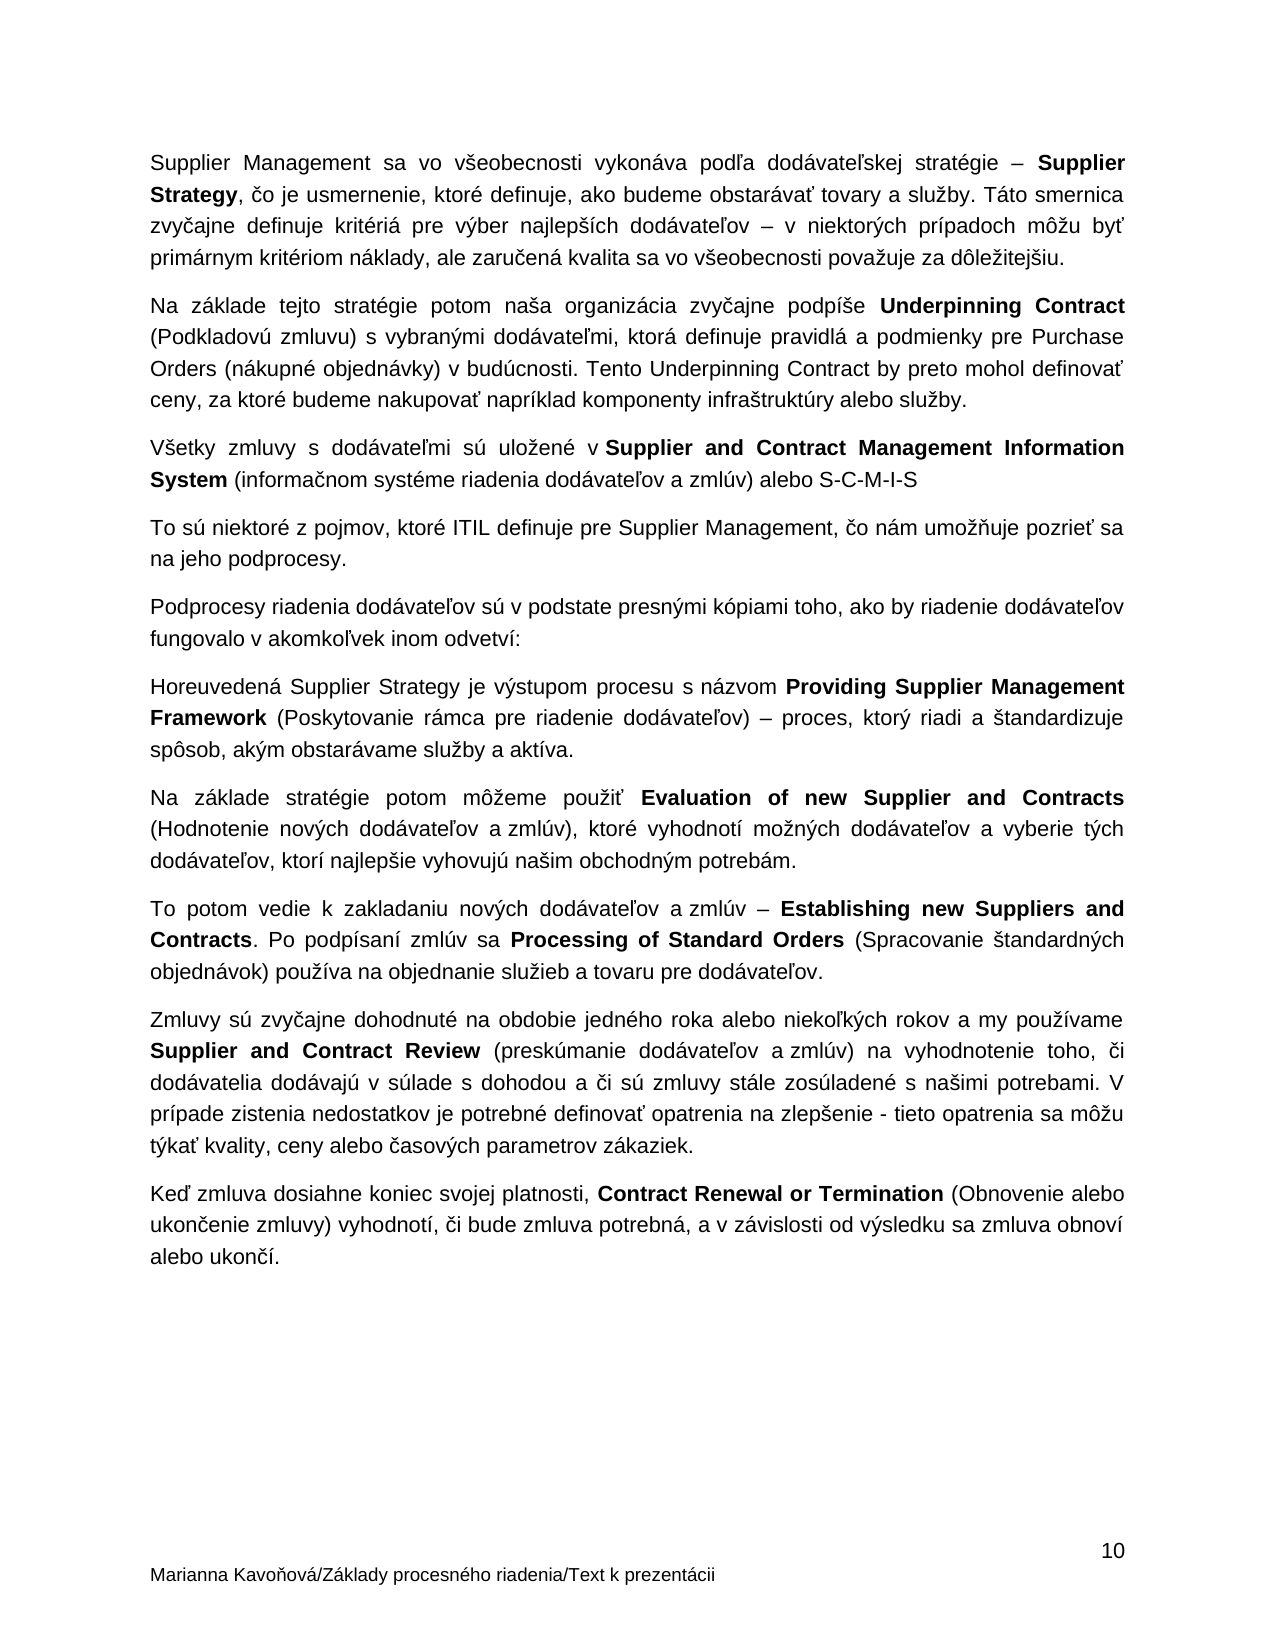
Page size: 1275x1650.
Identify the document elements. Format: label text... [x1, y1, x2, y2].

text Na základe stratégie potom môžeme použiť Evaluation of new Supplier and Contracts (Hodnotenie nových dodávateľov a zmlúv), ktoré vyhodnotí možných dodávateľov a vyberie tých dodávateľov, ktorí najlepšie vyhovujú našim obchodným potrebám. [150, 785, 1125, 873]
text Horeuvedená Supplier Strategy je výstupom procesu s názvom Providing Supplier Management Framework (Poskytovanie rámca pre riadenie dodávateľov) – proces, ktorý riadi a štandardizuje spôsob, akým obstarávame služby a aktíva. [150, 674, 1125, 762]
text Keď zmluva dosiahne koniec svojej platnosti, Contract Renewal or Termination (Obnovenie alebo ukončenie zmluvy) vyhodnotí, či bude zmluva potrebná, a v závislosti od výsledku sa zmluva obnoví alebo ukončí. [150, 1181, 1125, 1269]
text Podprocesy riadenia dodávateľov sú v podstate presnými kópiami toho, ako by riadenie dodávateľov fungovalo v akomkoľvek inom odvetví: [150, 594, 1125, 651]
text Všetky zmluvy s dodávateľmi sú uložené v Supplier and Contract Management Information System (informačnom systéme riadenia dodávateľov a zmlúv) alebo S-C-M-I-S [150, 435, 1125, 492]
text Zmluvy sú zvyčajne dohodnuté na obdobie jedného roka alebo niekoľkých rokov a my používame Supplier and Contract Review (preskúmanie dodávateľov a zmlúv) na vyhodnotenie toho, či dodávatelia dodávajú v súlade s dohodou a či sú zmluvy stále zosúladené s našimi potrebami. V prípade zistenia nedostatkov je potrebné definovať opatrenia na zlepšenie - tieto opatrenia sa môžu týkať kvality, ceny alebo časových parametrov zákaziek. [150, 1007, 1125, 1158]
text Na základe tejto stratégie potom naša organizácia zvyčajne podpíše Underpinning Contract (Podkladovú zmluvu) s vybranými dodávateľmi, ktorá definuje pravidlá a podmienky pre Purchase Orders (nákupné objednávky) v budúcnosti. Tento Underpinning Contract by preto mohol definovať ceny, za ktoré budeme nakupovať napríklad komponenty infraštruktúry alebo služby. [150, 292, 1125, 412]
text To potom vedie k zakladaniu nových dodávateľov a zmlúv – Establishing new Suppliers and Contracts. Po podpísaní zmlúv sa Processing of Standard Orders (Spracovanie štandardných objednávok) používa na objednanie služieb a tovaru pre dodávateľov. [150, 896, 1125, 984]
text To sú niektoré z pojmov, ktoré ITIL definuje pre Supplier Management, čo nám umožňuje pozrieť sa na jeho podprocesy. [150, 514, 1125, 571]
text Supplier Management sa vo všeobecnosti vykonáva podľa dodávateľskej stratégie – Supplier Strategy, čo je usmernenie, ktoré definuje, ako budeme obstarávať tovary a služby. Táto smernica zvyčajne definuje kritériá pre výber najlepších dodávateľov – v niektorých prípadoch môžu byť primárnym kritériom náklady, ale zaručená kvalita sa vo všeobecnosti považuje za dôležitejšiu. [150, 150, 1125, 269]
